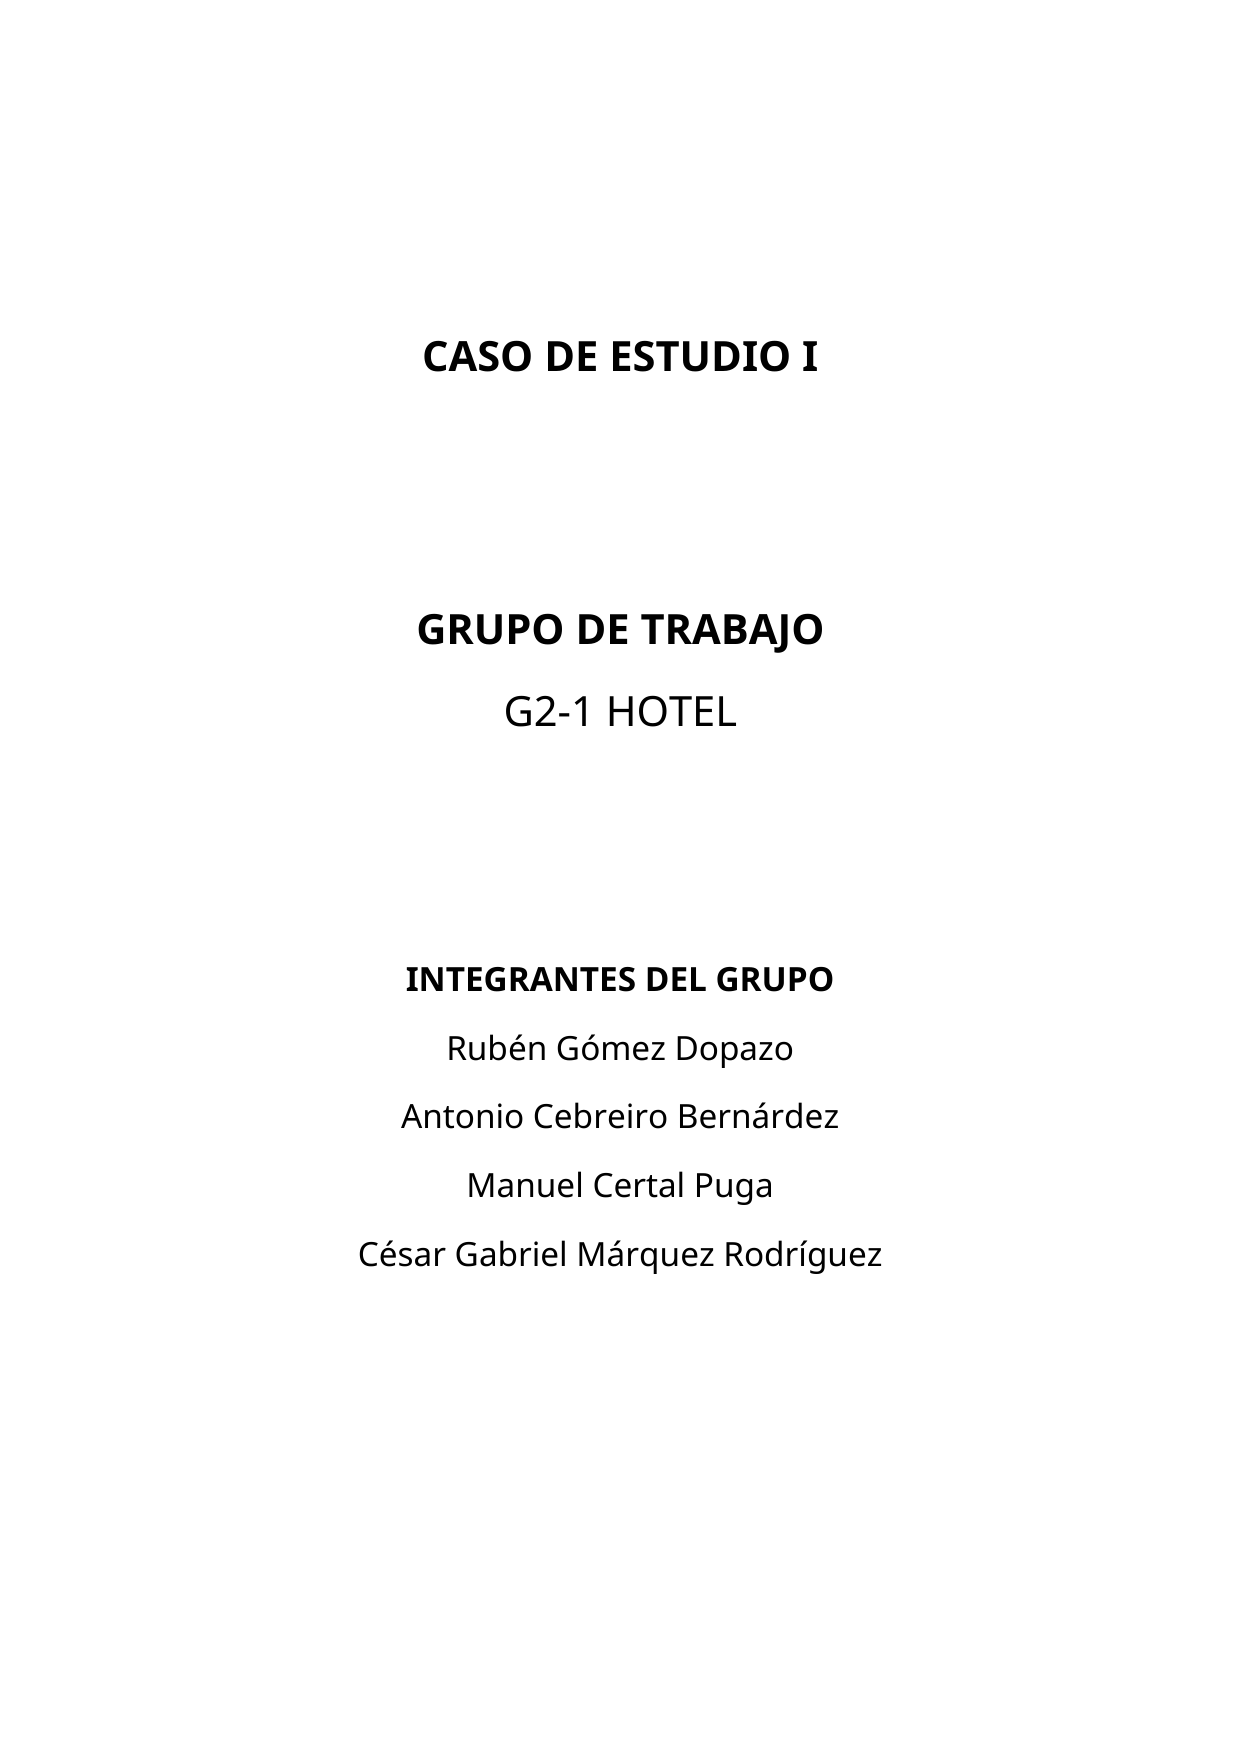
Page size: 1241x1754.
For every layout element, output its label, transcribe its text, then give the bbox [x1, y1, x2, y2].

text Antonio Cebreiro Bernárdez [118, 1093, 1122, 1138]
text Manuel Certal Puga [118, 1162, 1122, 1207]
text INTEGRANTES DEL GRUPO [118, 955, 1122, 1001]
text Rubén Gómez Dopazo [118, 1024, 1122, 1070]
text G2-1 HOTEL [118, 682, 1122, 739]
text CASO DE ESTUDIO I [118, 326, 1122, 383]
text GRUPO DE TRABAJO [118, 600, 1122, 657]
text César Gabriel Márquez Rodríguez [118, 1231, 1122, 1276]
